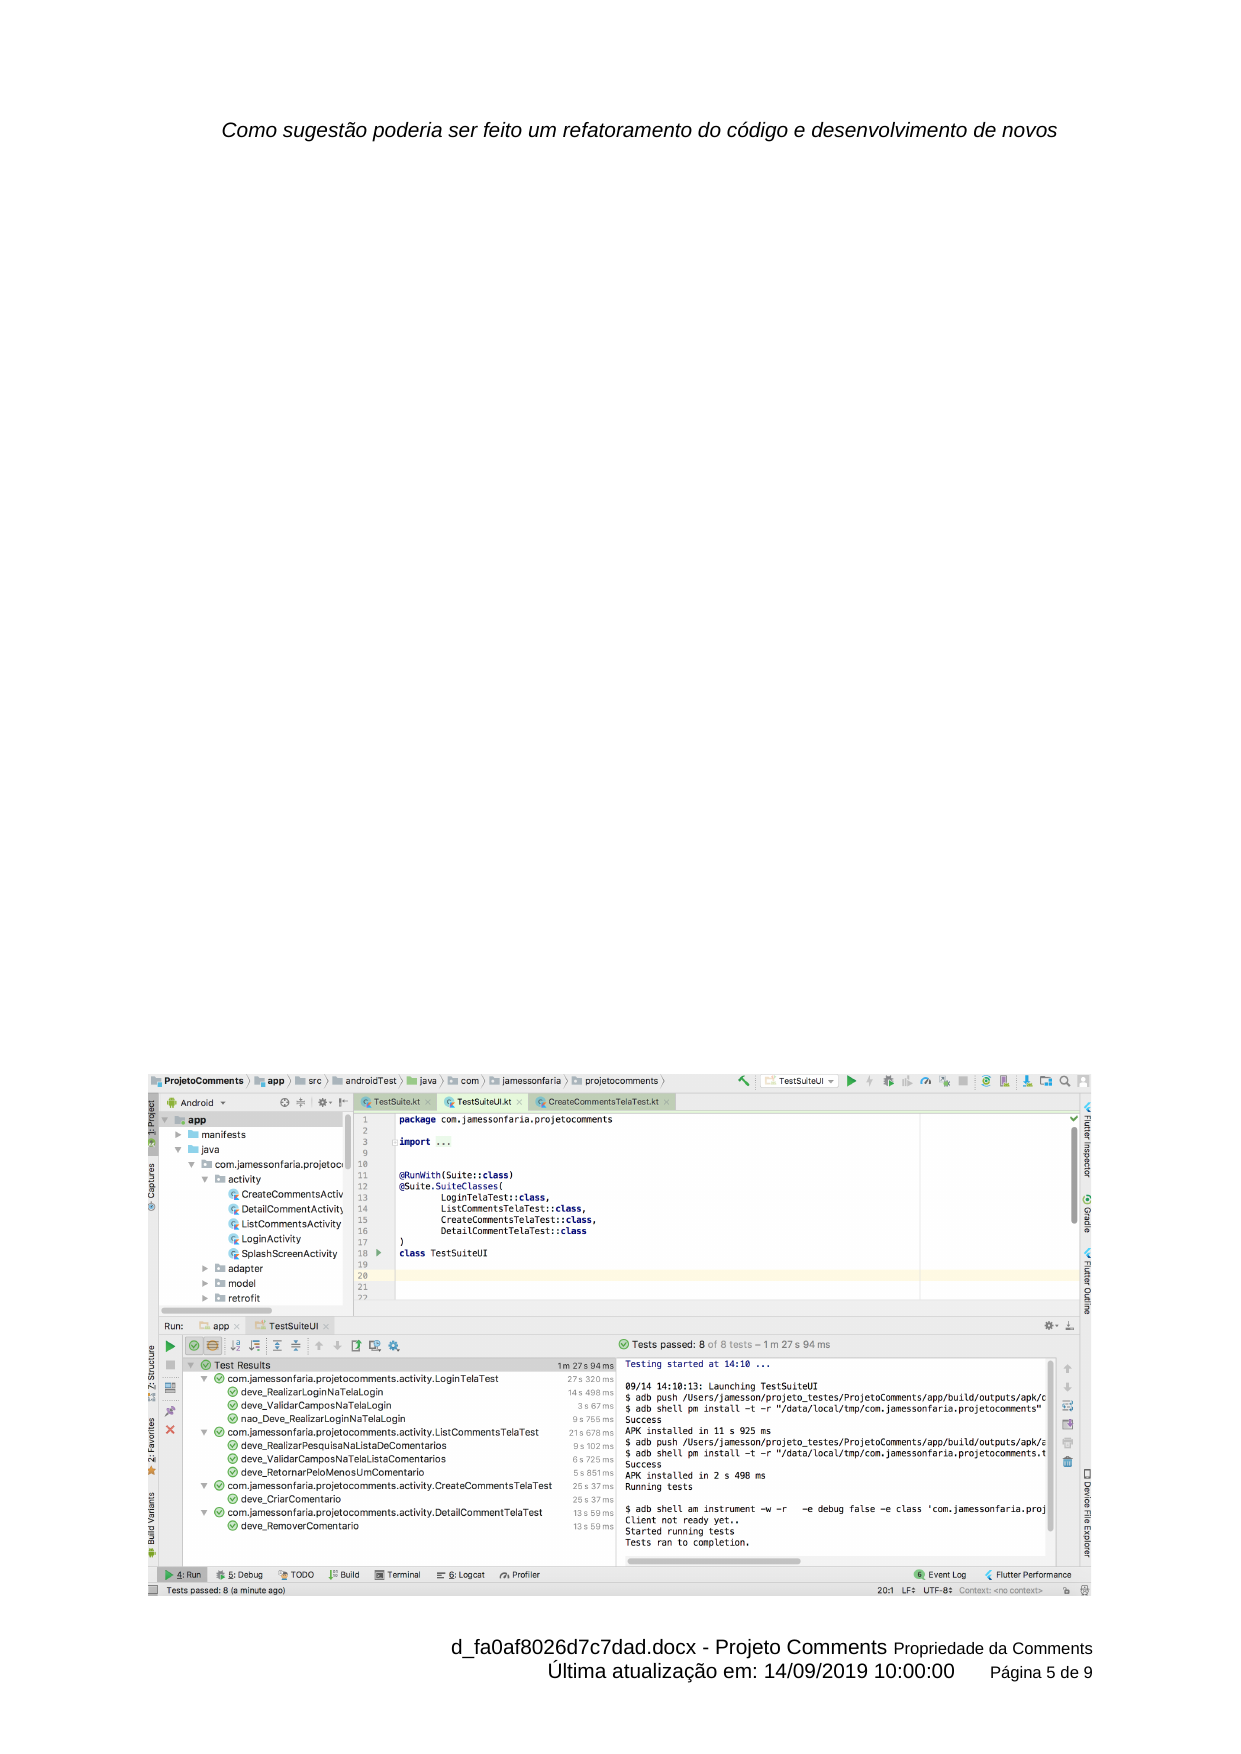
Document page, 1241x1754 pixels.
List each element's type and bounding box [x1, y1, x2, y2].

picture [149, 1075, 1089, 1594]
